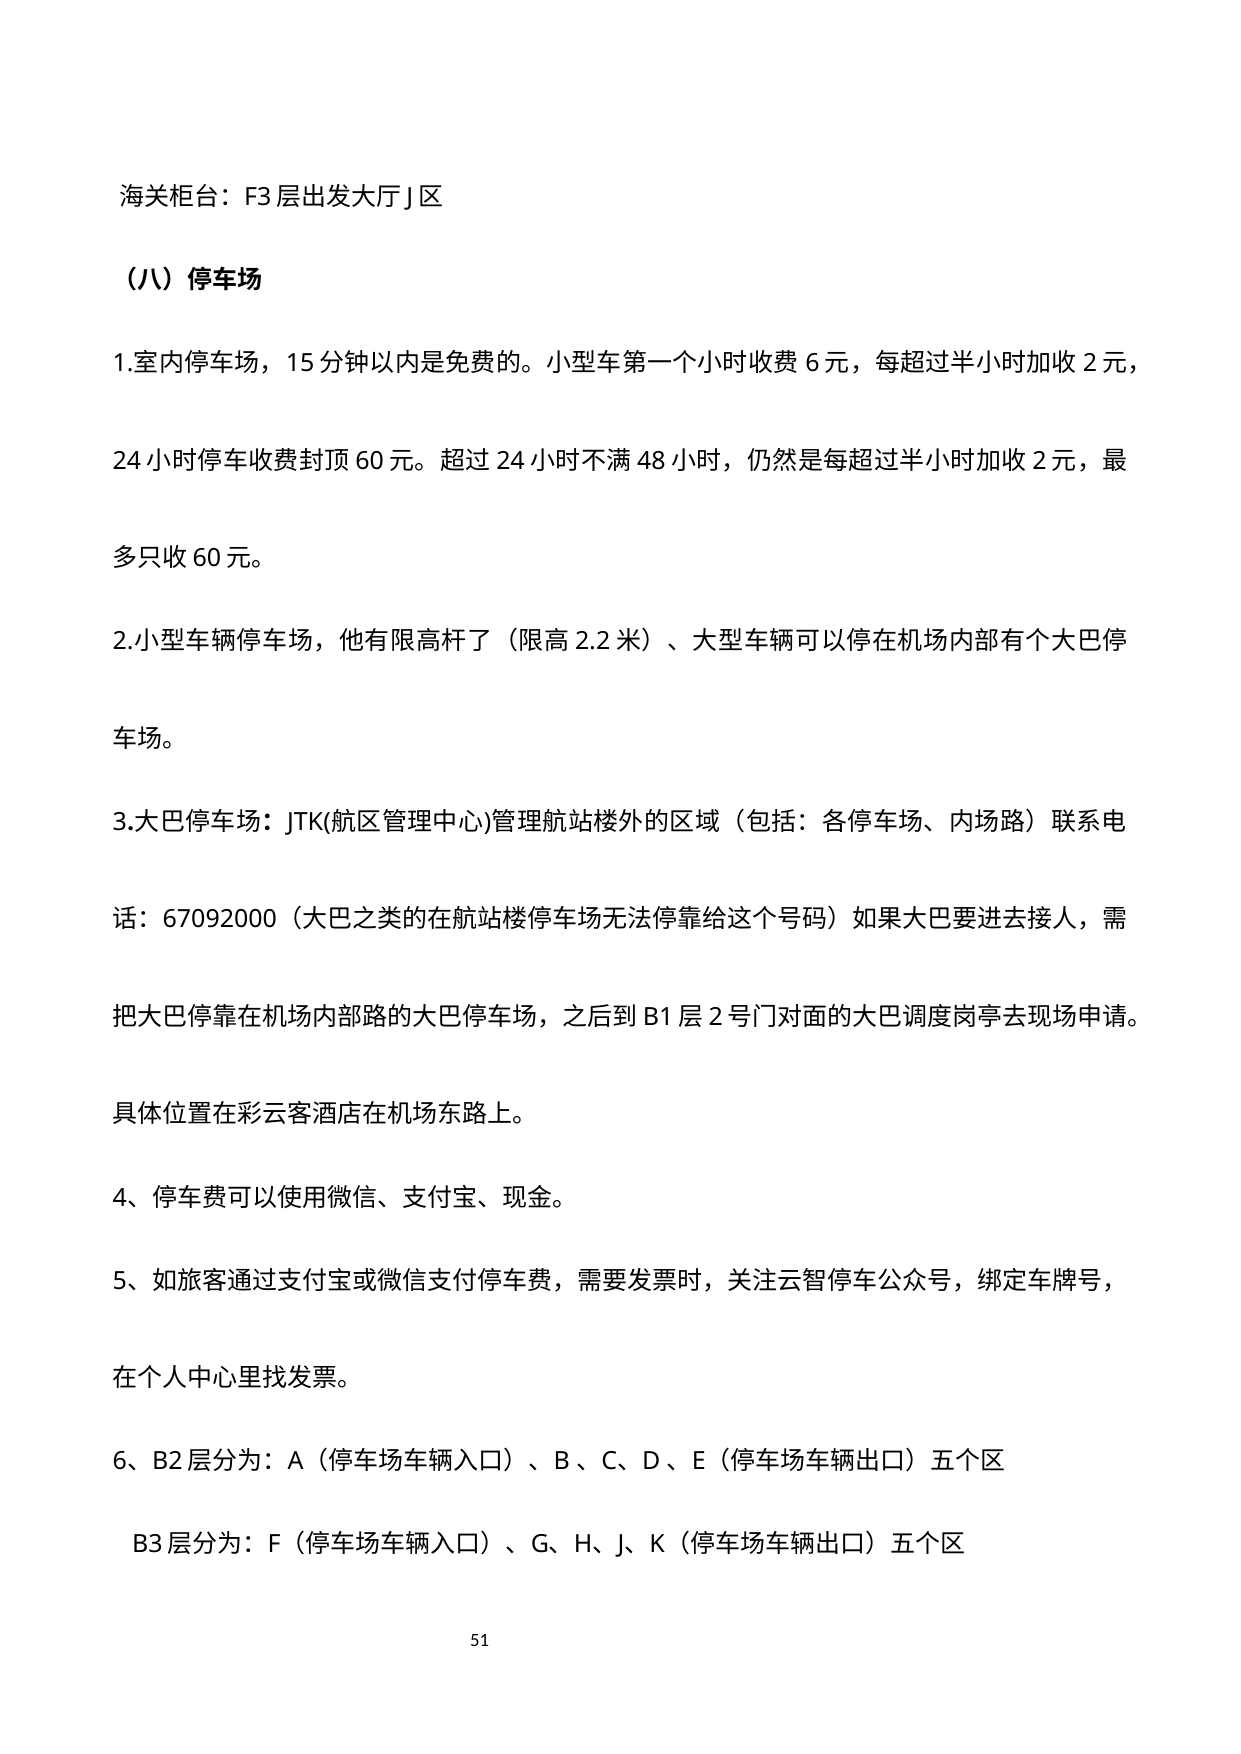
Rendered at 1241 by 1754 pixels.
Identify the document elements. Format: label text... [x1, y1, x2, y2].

text 4、停车费可以使用微信、支付宝、现金。 [112, 1163, 1128, 1228]
text （八）停车场 [112, 245, 1128, 310]
text 海关柜台：F3层出发大厅J区 [112, 162, 1128, 227]
text 1.室内停车场，15分钟以内是免费的。小型车第一个小时收费6元，每超过半小时加收2元，24小时停车收费封顶60元。超过24小时不满48小时，仍然是每超过半小时加收2元，最多只收60元。 [112, 328, 1128, 588]
text 6、B2层分为：A（停车场车辆入口）、B 、C、D 、E（停车场车辆出口）五个区 [112, 1426, 1128, 1491]
text 3.大巴停车场：JTK(航区管理中心)管理航站楼外的区域（包括：各停车场、内场路）联系电话：67092000（大巴之类的在航站楼停车场无法停靠给这个号码）如果大巴要进去接人，需把大巴停靠在机场内部路的大巴停车场，之后到B1层2号门对面的大巴调度岗亭去现场申请。具体位置在彩云客酒店在机场东路上。 [112, 787, 1128, 1144]
text 5、如旅客通过支付宝或微信支付停车费，需要发票时，关注云智停车公众号，绑定车牌号，在个人中心里找发票。 [112, 1246, 1128, 1408]
text B3层分为：F（停车场车辆入口）、G、H、J、K（停车场车辆出口）五个区 [112, 1509, 1128, 1574]
text 2.小型车辆停车场，他有限高杆了（限高2.2米）、大型车辆可以停在机场内部有个大巴停车场。 [112, 606, 1128, 769]
